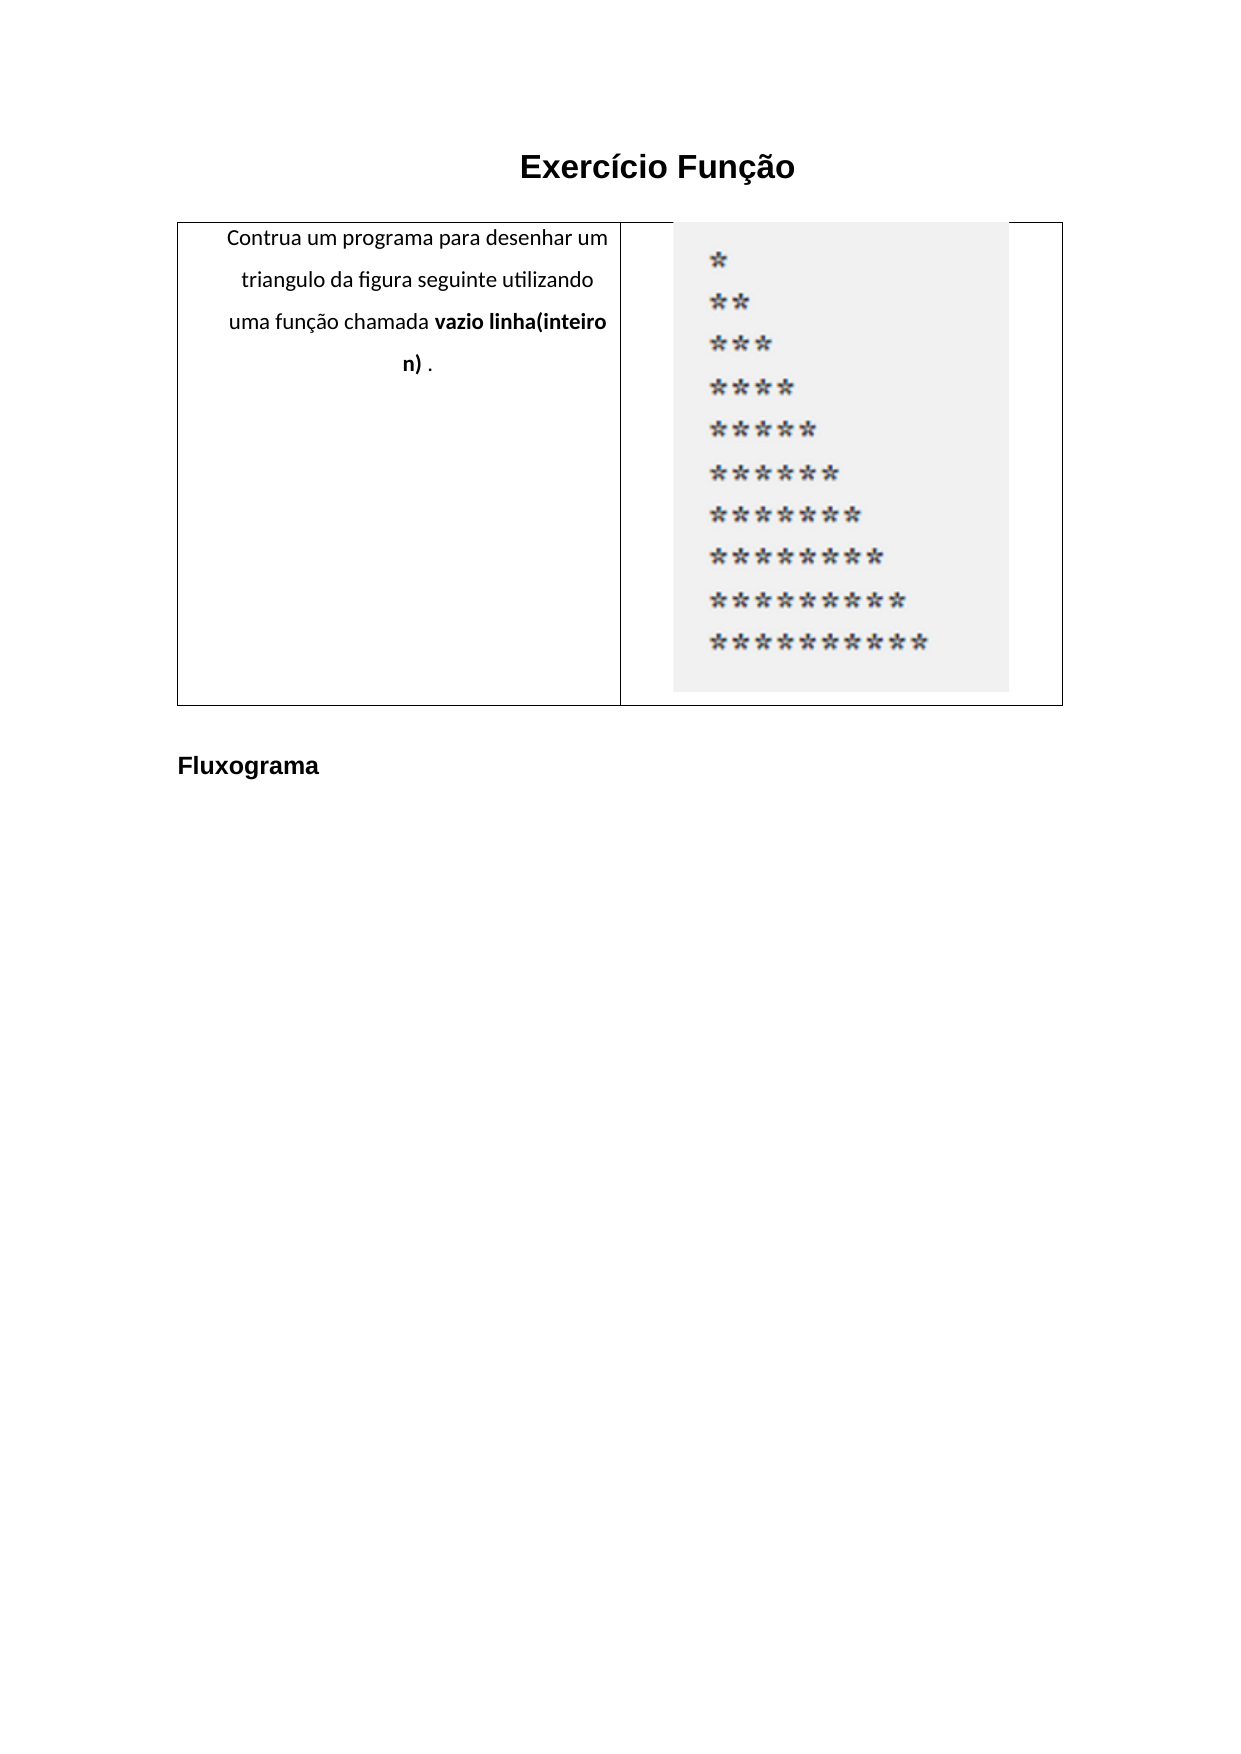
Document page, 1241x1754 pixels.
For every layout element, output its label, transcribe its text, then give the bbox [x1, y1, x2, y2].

table_header [621, 223, 1062, 705]
text Fluxograma [177, 751, 1063, 780]
picture [673, 222, 1010, 692]
list Exercício Função [252, 148, 1063, 186]
table_header Contrua um programa para desenhar um triangulo da figura seguinte utilizando uma função chamada vazio linha(inteiro n) . [178, 223, 620, 705]
